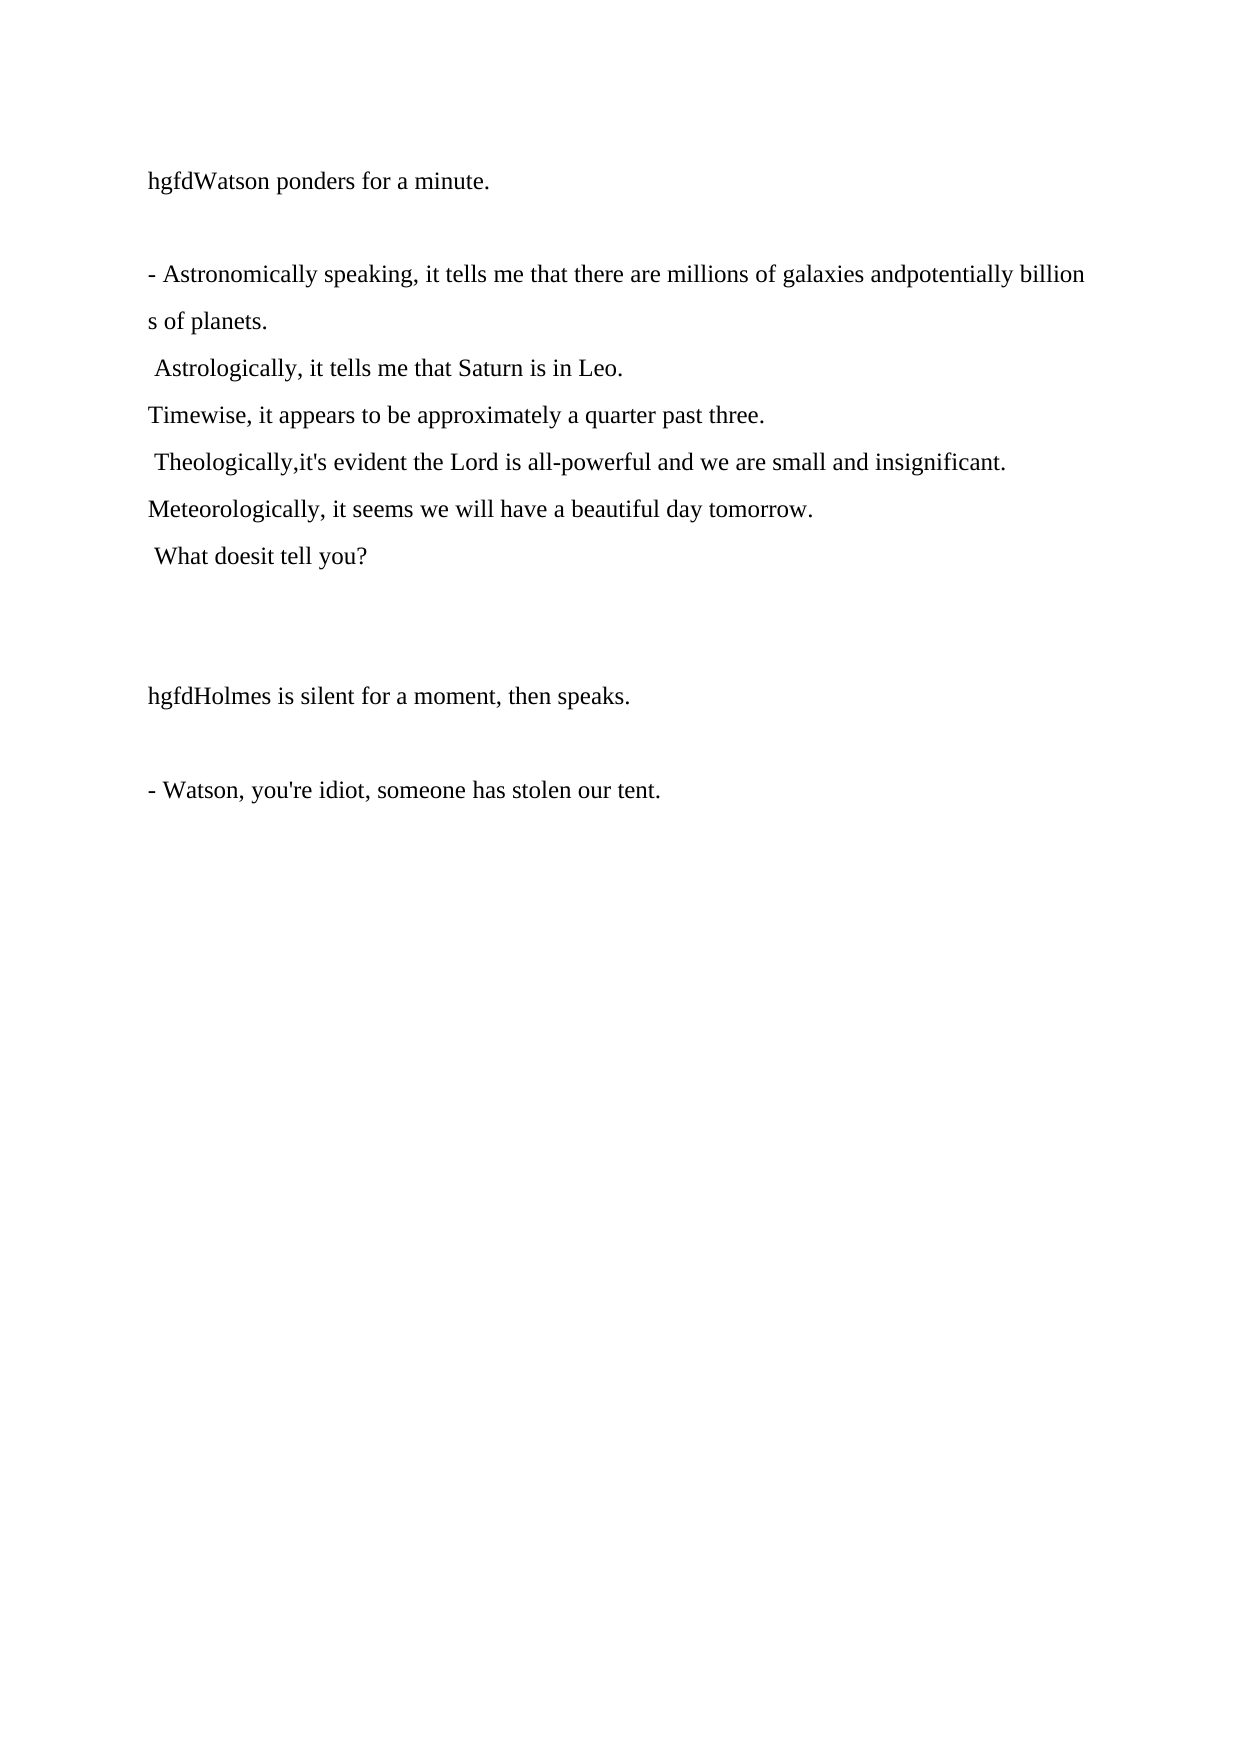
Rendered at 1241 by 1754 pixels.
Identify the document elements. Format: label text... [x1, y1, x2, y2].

text - Watson, you're idiot, someone has stolen our tent. [148, 710, 1093, 804]
text hgfdHolmes is silent for a moment, then speaks. [148, 569, 1093, 710]
text - Astronomically speaking, it tells me that there are millions of galaxies andpotentially billions of planets. [148, 194, 1093, 335]
text What doesit tell you? [148, 523, 1093, 569]
text hgfdWatson ponders for a minute. [148, 148, 1093, 194]
text Astrologically, it tells me that Saturn is in Leo. [148, 335, 1093, 382]
text Timewise, it appears to be approximately a quarter past three. [148, 382, 1093, 429]
text Theologically,it's evident the Lord is all-powerful and we are small and insignificant. [148, 429, 1093, 476]
text Meteorologically, it seems we will have a beautiful day tomorrow. [148, 476, 1093, 523]
